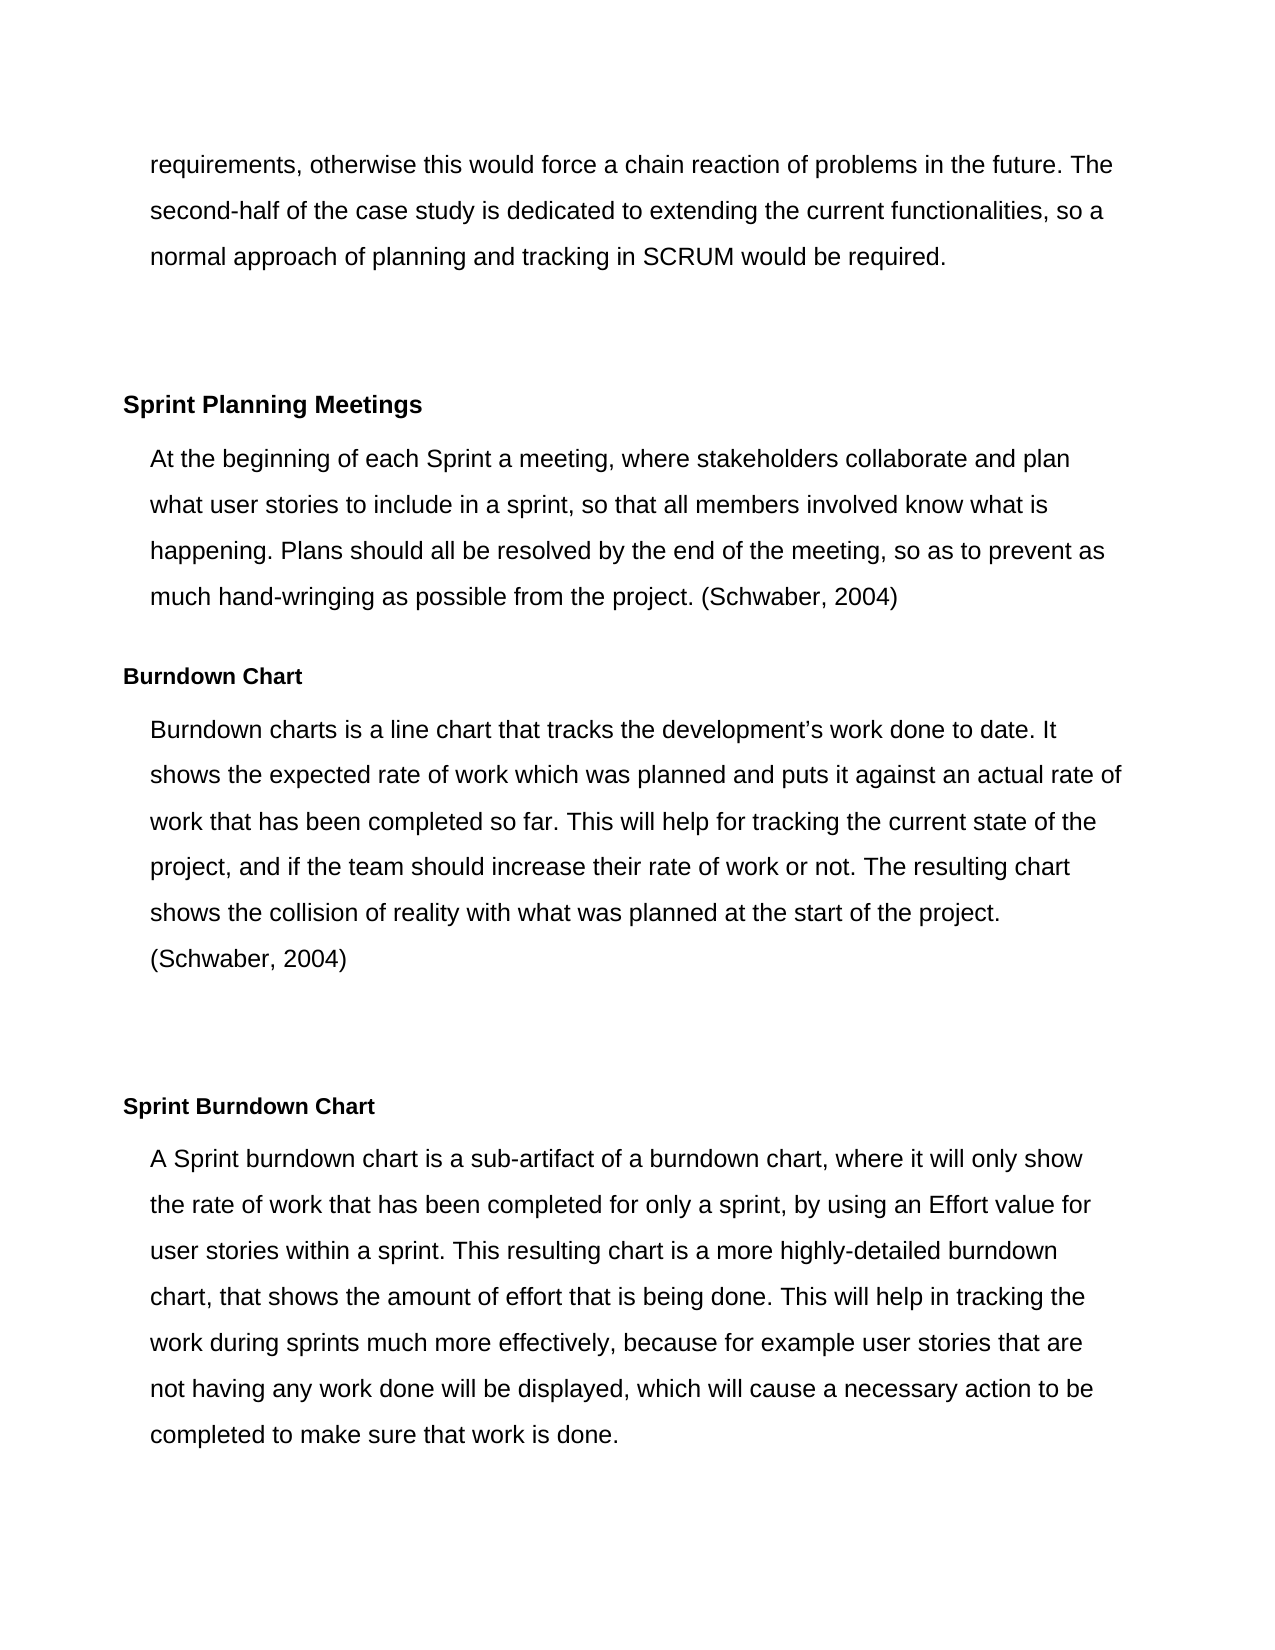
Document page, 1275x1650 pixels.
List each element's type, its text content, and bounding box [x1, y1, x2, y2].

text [150, 150, 1125, 271]
text At the beginning of each Sprint a meeting, where stakeholders collaborate and plan what user stories to include in a sprint, so that all members involved know what is happening. Plans should all be resolved by the end of the meeting, so as to prevent as much hand-wringing as possible from the project. (Schwaber, 2004) [150, 444, 1125, 611]
text A Sprint burndown chart is a sub-artifact of a burndown chart, where it will only show the rate of work that has been completed for only a sprint, by using an Effort value for user stories within a sprint. This resulting chart is a more highly-detailed burndown chart, that shows the amount of effort that is being done. This will help in tracking the work during sprints much more effectively, because for example user stories that are not having any work done will be displayed, which will cause a necessary action to be completed to make sure that work is done. [150, 1144, 1125, 1448]
text Burndown charts is a line chart that tracks the development’s work done to date. It shows the expected rate of work which was planned and puts it against an actual rate of work that has been completed so far. This will help for tracking the current state of the project, and if the team should increase their rate of work or not. The resulting chart shows the collision of reality with what was planned at the start of the project. (Schwaber, 2004) [150, 714, 1125, 973]
text Burndown Chart [123, 663, 1125, 689]
text Sprint Planning Meetings [123, 390, 1125, 419]
text Sprint Burndown Chart [123, 1093, 1125, 1119]
